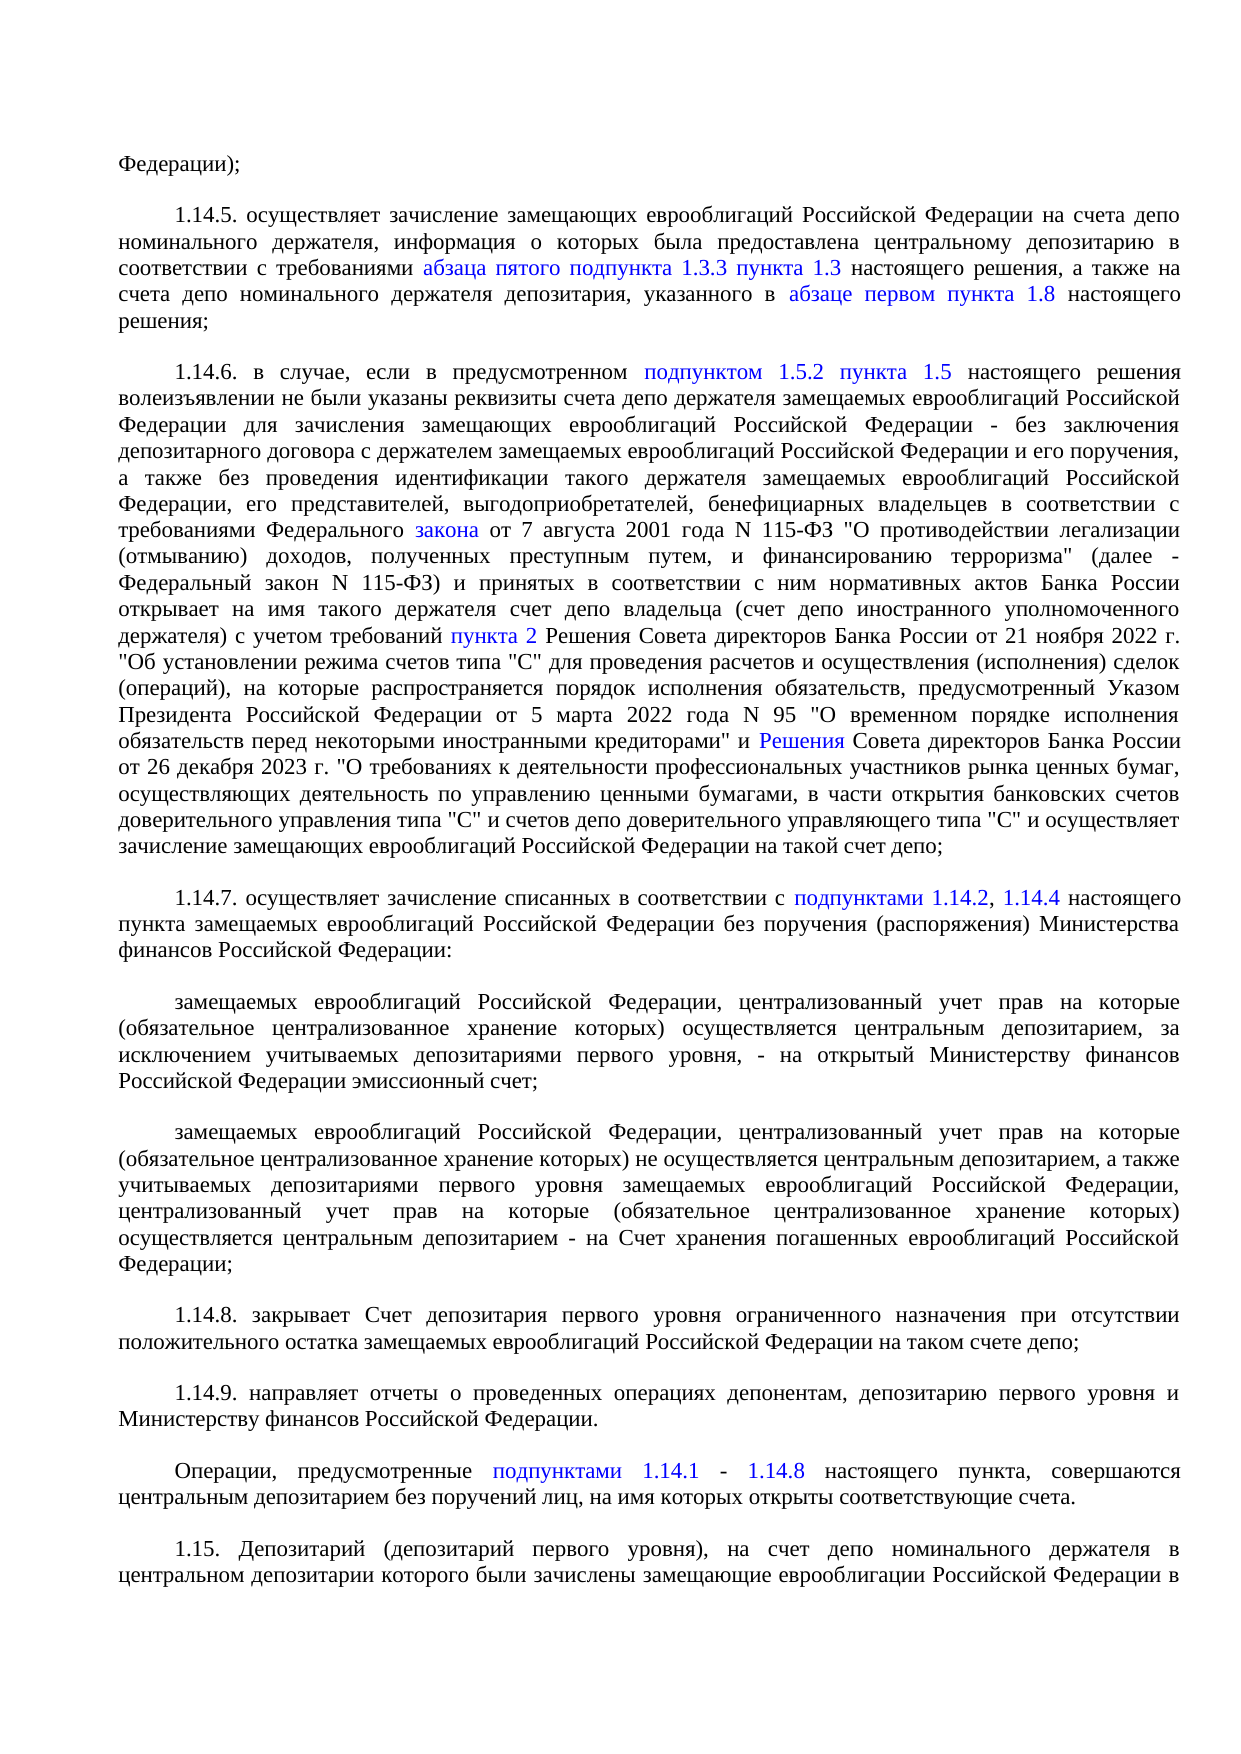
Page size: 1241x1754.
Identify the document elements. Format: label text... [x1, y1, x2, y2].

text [118, 150, 1181, 176]
text 1.14.8. закрывает Счет депозитария первого уровня ограниченного назначения при отсутствии положительного остатка замещаемых еврооблигаций Российской Федерации на таком счете депо; [118, 1301, 1181, 1354]
text замещаемых еврооблигаций Российской Федерации, централизованный учет прав на которые (обязательное централизованное хранение которых) осуществляется центральным депозитарием, за исключением учитываемых депозитариями первого уровня, - на открытый Министерству финансов Российской Федерации эмиссионный счет; [118, 988, 1181, 1093]
text 1.14.9. направляет отчеты о проведенных операциях депонентам, депозитарию первого уровня и Министерству финансов Российской Федерации. [118, 1379, 1181, 1432]
text замещаемых еврооблигаций Российской Федерации, централизованный учет прав на которые (обязательное централизованное хранение которых) не осуществляется центральным депозитарием, а также учитываемых депозитариями первого уровня замещаемых еврооблигаций Российской Федерации, централизованный учет прав на которые (обязательное централизованное хранение которых) осуществляется центральным депозитарием - на Счет хранения погашенных еврооблигаций Российской Федерации; [118, 1118, 1181, 1276]
text 1.14.7. осуществляет зачисление списанных в соответствии с подпунктами 1.14.2, 1.14.4 настоящего пункта замещаемых еврооблигаций Российской Федерации без поручения (распоряжения) Министерства финансов Российской Федерации: [118, 884, 1181, 963]
text 1.14.5. осуществляет зачисление замещающих еврооблигаций Российской Федерации на счета депо номинального держателя, информация о которых была предоставлена центральному депозитарию в соответствии с требованиями абзаца пятого подпункта 1.3.3 пункта 1.3 настоящего решения, а также на счета депо номинального держателя депозитария, указанного в абзаце первом пункта 1.8 настоящего решения; [118, 201, 1181, 333]
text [118, 1534, 1181, 1587]
text Операции, предусмотренные подпунктами 1.14.1 - 1.14.8 настоящего пункта, совершаются центральным депозитарием без поручений лиц, на имя которых открыты соответствующие счета. [118, 1457, 1181, 1509]
text 1.14.6. в случае, если в предусмотренном подпунктом 1.5.2 пункта 1.5 настоящего решения волеизъявлении не были указаны реквизиты счета депо держателя замещаемых еврооблигаций Российской Федерации для зачисления замещающих еврооблигаций Российской Федерации - без заключения депозитарного договора с держателем замещаемых еврооблигаций Российской Федерации и его поручения, а также без проведения идентификации такого держателя замещаемых еврооблигаций Российской Федерации, его представителей, выгодоприобретателей, бенефициарных владельцев в соответствии с требованиями Федерального закона от 7 августа 2001 года N 115-ФЗ "О противодействии легализации (отмыванию) доходов, полученных преступным путем, и финансированию терроризма" (далее - Федеральный закон N 115-ФЗ) и принятых в соответствии с ним нормативных актов Банка России открывает на имя такого держателя счет депо владельца (счет депо иностранного уполномоченного держателя) с учетом требований пункта 2 Решения Совета директоров Банка России от 21 ноября 2022 г. "Об установлении режима счетов типа "С" для проведения расчетов и осуществления (исполнения) сделок (операций), на которые распространяется порядок исполнения обязательств, предусмотренный Указом Президента Российской Федерации от 5 марта 2022 года N 95 "О временном порядке исполнения обязательств перед некоторыми иностранными кредиторами" и Решения Совета директоров Банка России от 26 декабря 2023 г. "О требованиях к деятельности профессиональных участников рынка ценных бумаг, осуществляющих деятельность по управлению ценными бумагами, в части открытия банковских счетов доверительного управления типа "С" и счетов депо доверительного управляющего типа "С" и осуществляет зачисление замещающих еврооблигаций Российской Федерации на такой счет депо; [118, 358, 1181, 859]
